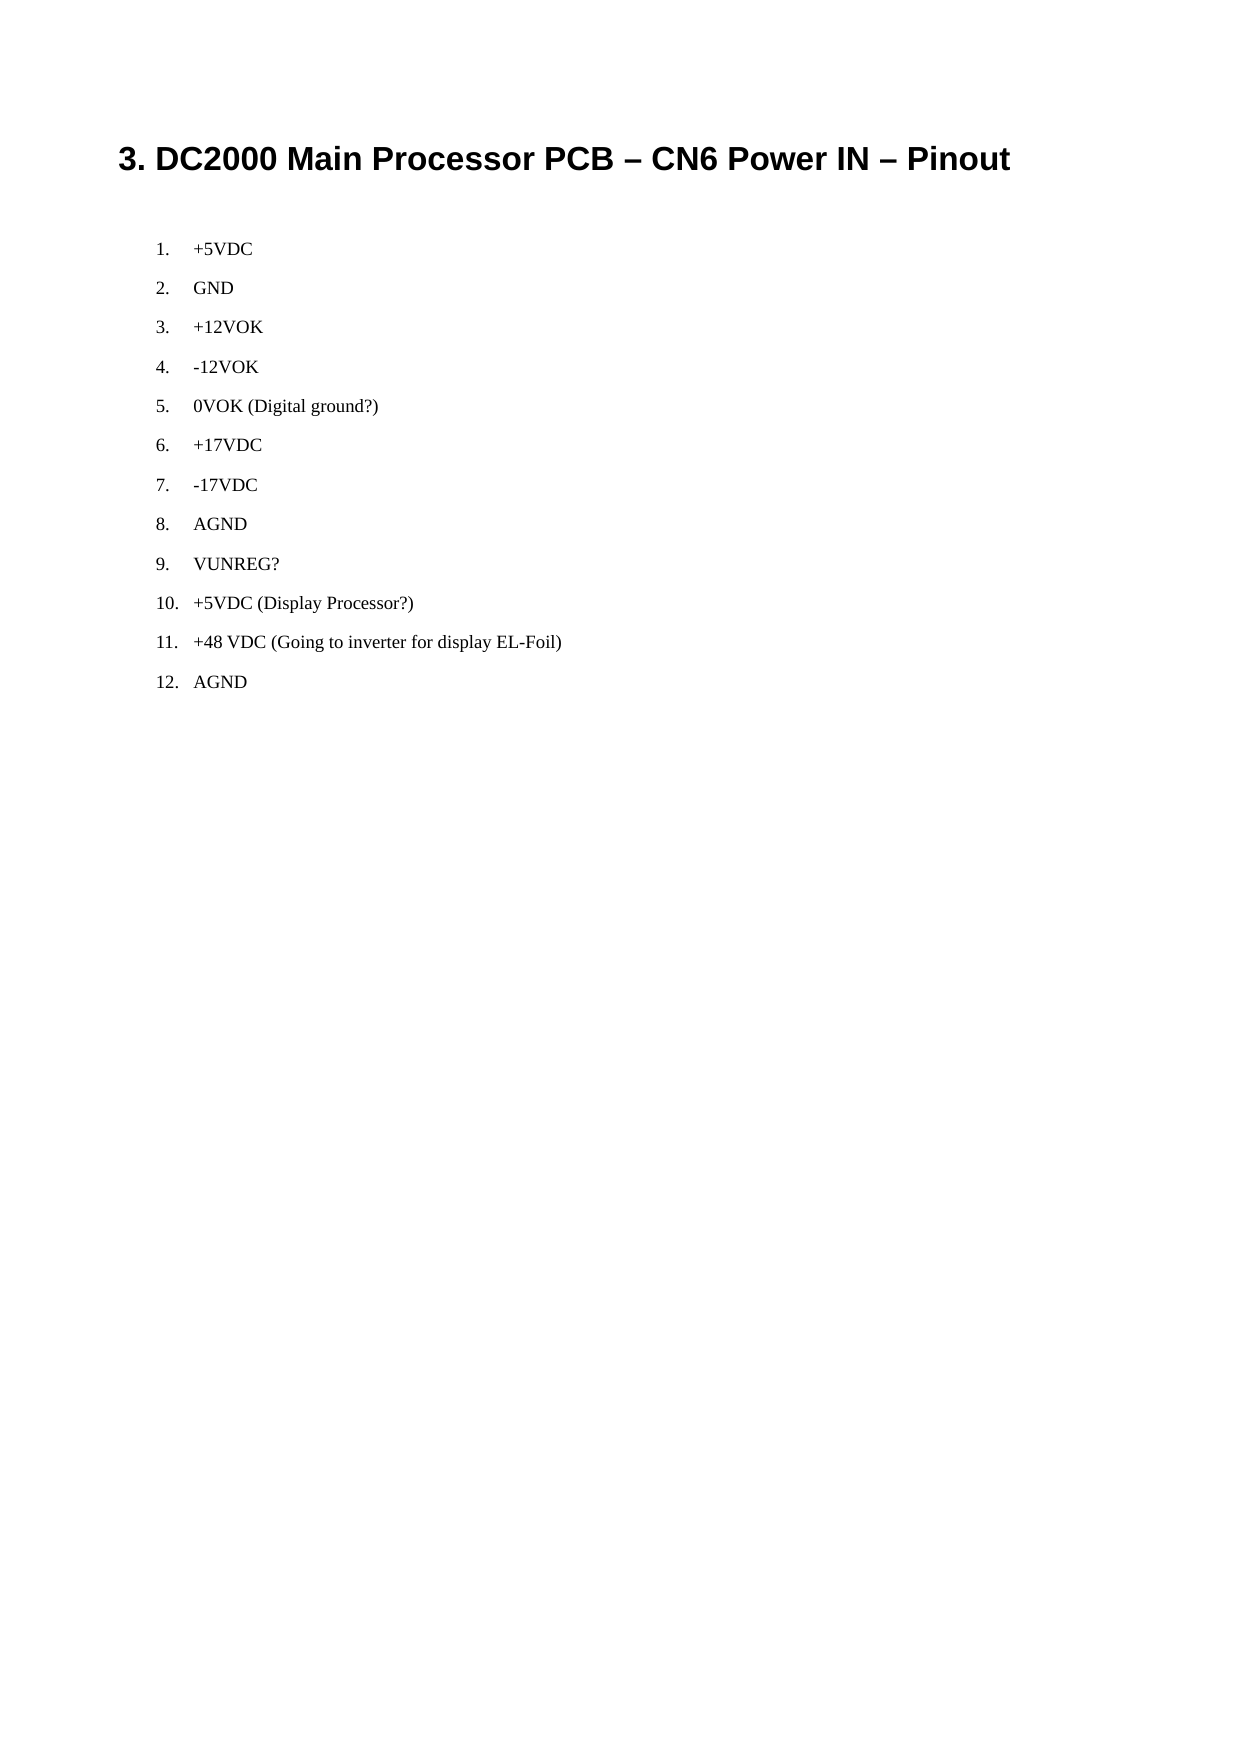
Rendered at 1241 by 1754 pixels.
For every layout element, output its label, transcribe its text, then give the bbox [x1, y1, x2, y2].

list -17VDC [156, 474, 1122, 495]
subtitle 3. DC2000 Main Processor PCB – CN6 Power IN – Pinout [118, 139, 1122, 177]
list AGND [156, 513, 1122, 535]
list VUNREG? [156, 552, 1122, 574]
list +17VDC [156, 434, 1122, 456]
list +5VDC [156, 237, 1122, 259]
list +48 VDC (Going to inverter for display EL-Foil) [156, 631, 1122, 653]
list GND [156, 277, 1122, 298]
list +12VOK [156, 316, 1122, 338]
list AGND [156, 671, 1122, 692]
list 0VOK (Digital ground?) [156, 395, 1122, 417]
list -12VOK [156, 356, 1122, 377]
list +5VDC (Display Processor?) [156, 592, 1122, 613]
